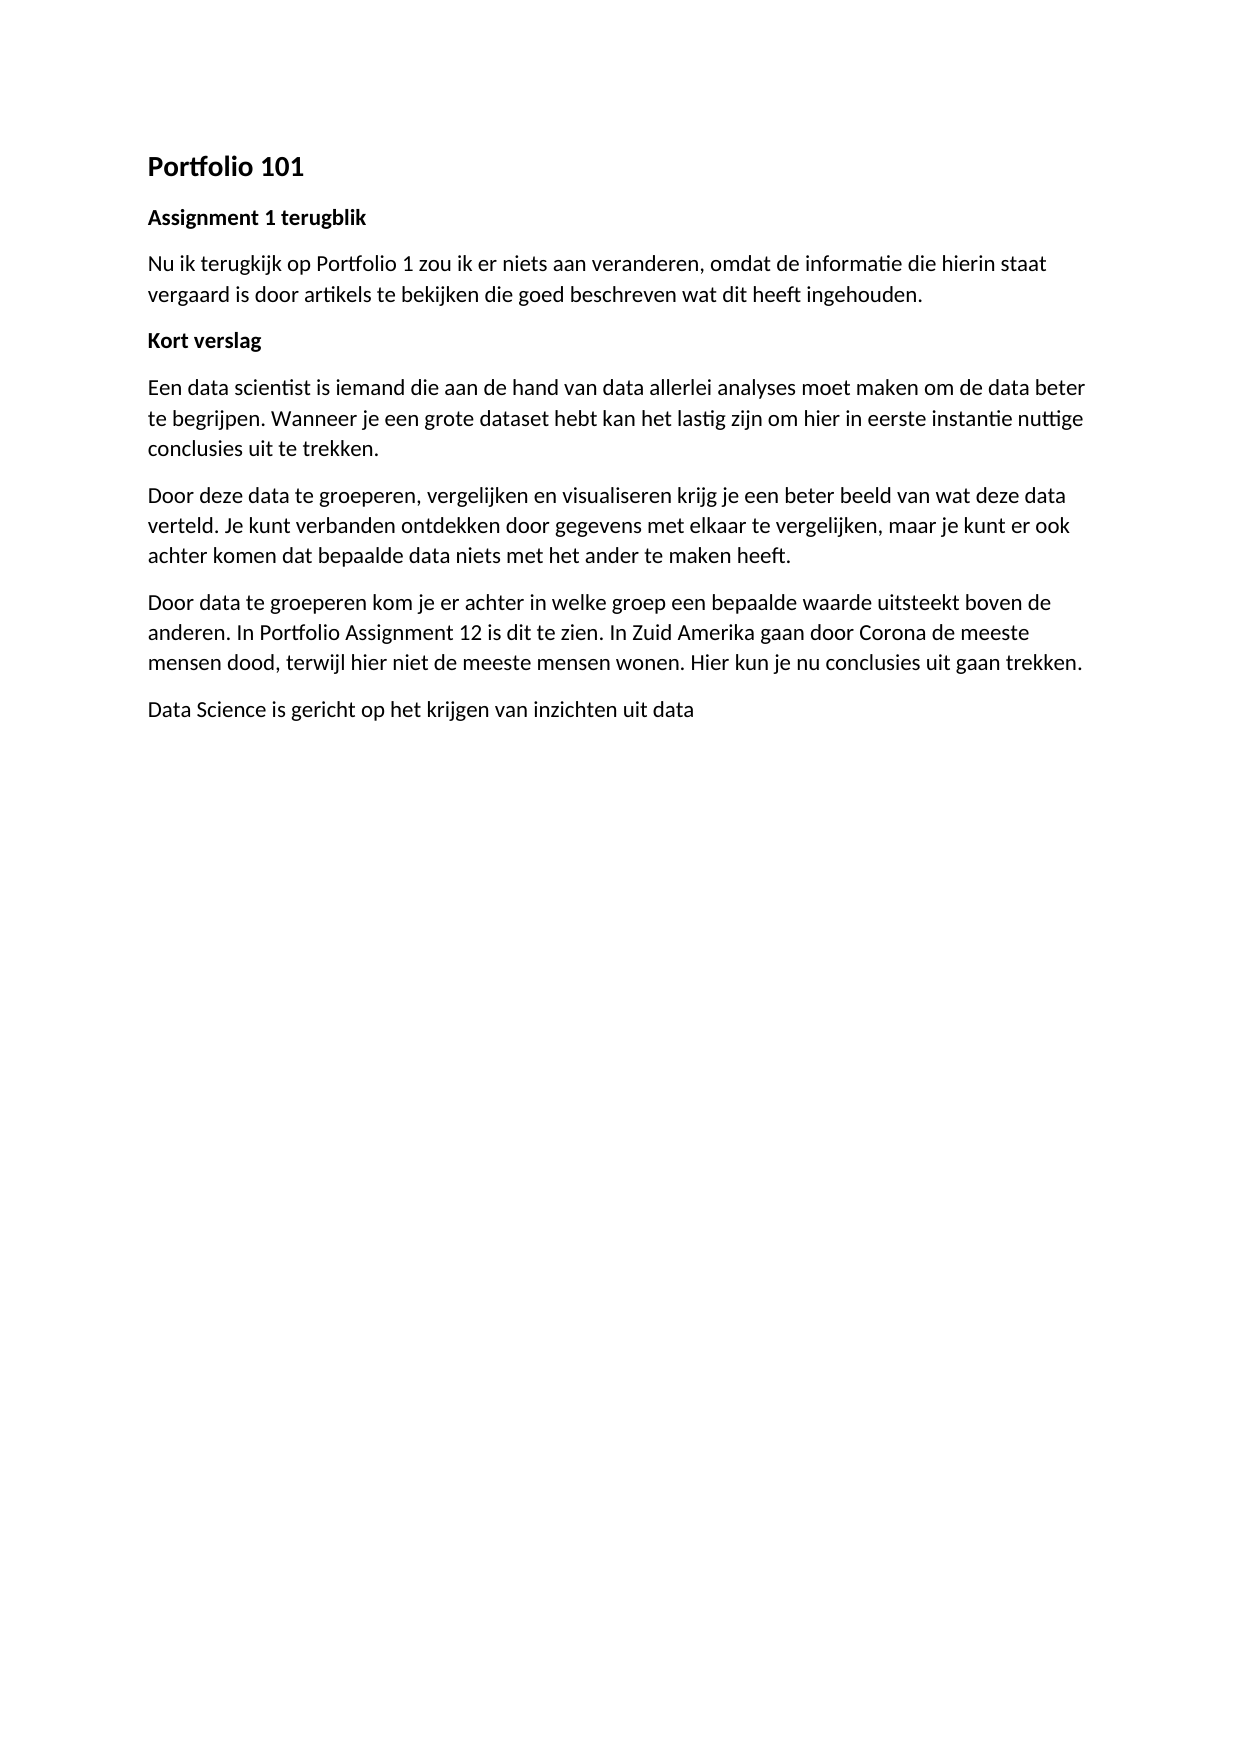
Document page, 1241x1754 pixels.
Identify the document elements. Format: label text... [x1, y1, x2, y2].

text Kort verslag [148, 327, 1093, 355]
text Assignment 1 terugblik [148, 203, 1093, 231]
text Door deze data te groeperen, vergelijken en visualiseren krijg je een beter beeld van wat deze data verteld. Je kunt verbanden ontdekken door gegevens met elkaar te vergelijken, maar je kunt er ook achter komen dat bepaalde data niets met het ander te maken heeft. [148, 481, 1093, 569]
text Nu ik terugkijk op Portfolio 1 zou ik er niets aan veranderen, omdat de informatie die hierin staat vergaard is door artikels te bekijken die goed beschreven wat dit heeft ingehouden. [148, 249, 1093, 308]
text Data Science is gericht op het krijgen van inzichten uit data [148, 695, 1093, 723]
text Door data te groeperen kom je er achter in welke groep een bepaalde waarde uitsteekt boven de anderen. In Portfolio Assignment 12 is dit te zien. In Zuid Amerika gaan door Corona de meeste mensen dood, terwijl hier niet de meeste mensen wonen. Hier kun je nu conclusies uit gaan trekken. [148, 588, 1093, 677]
text Portfolio 101 [148, 148, 1093, 183]
text Een data scientist is iemand die aan de hand van data allerlei analyses moet maken om de data beter te begrijpen. Wanneer je een grote dataset hebt kan het lastig zijn om hier in eerste instantie nuttige conclusies uit te trekken. [148, 373, 1093, 462]
